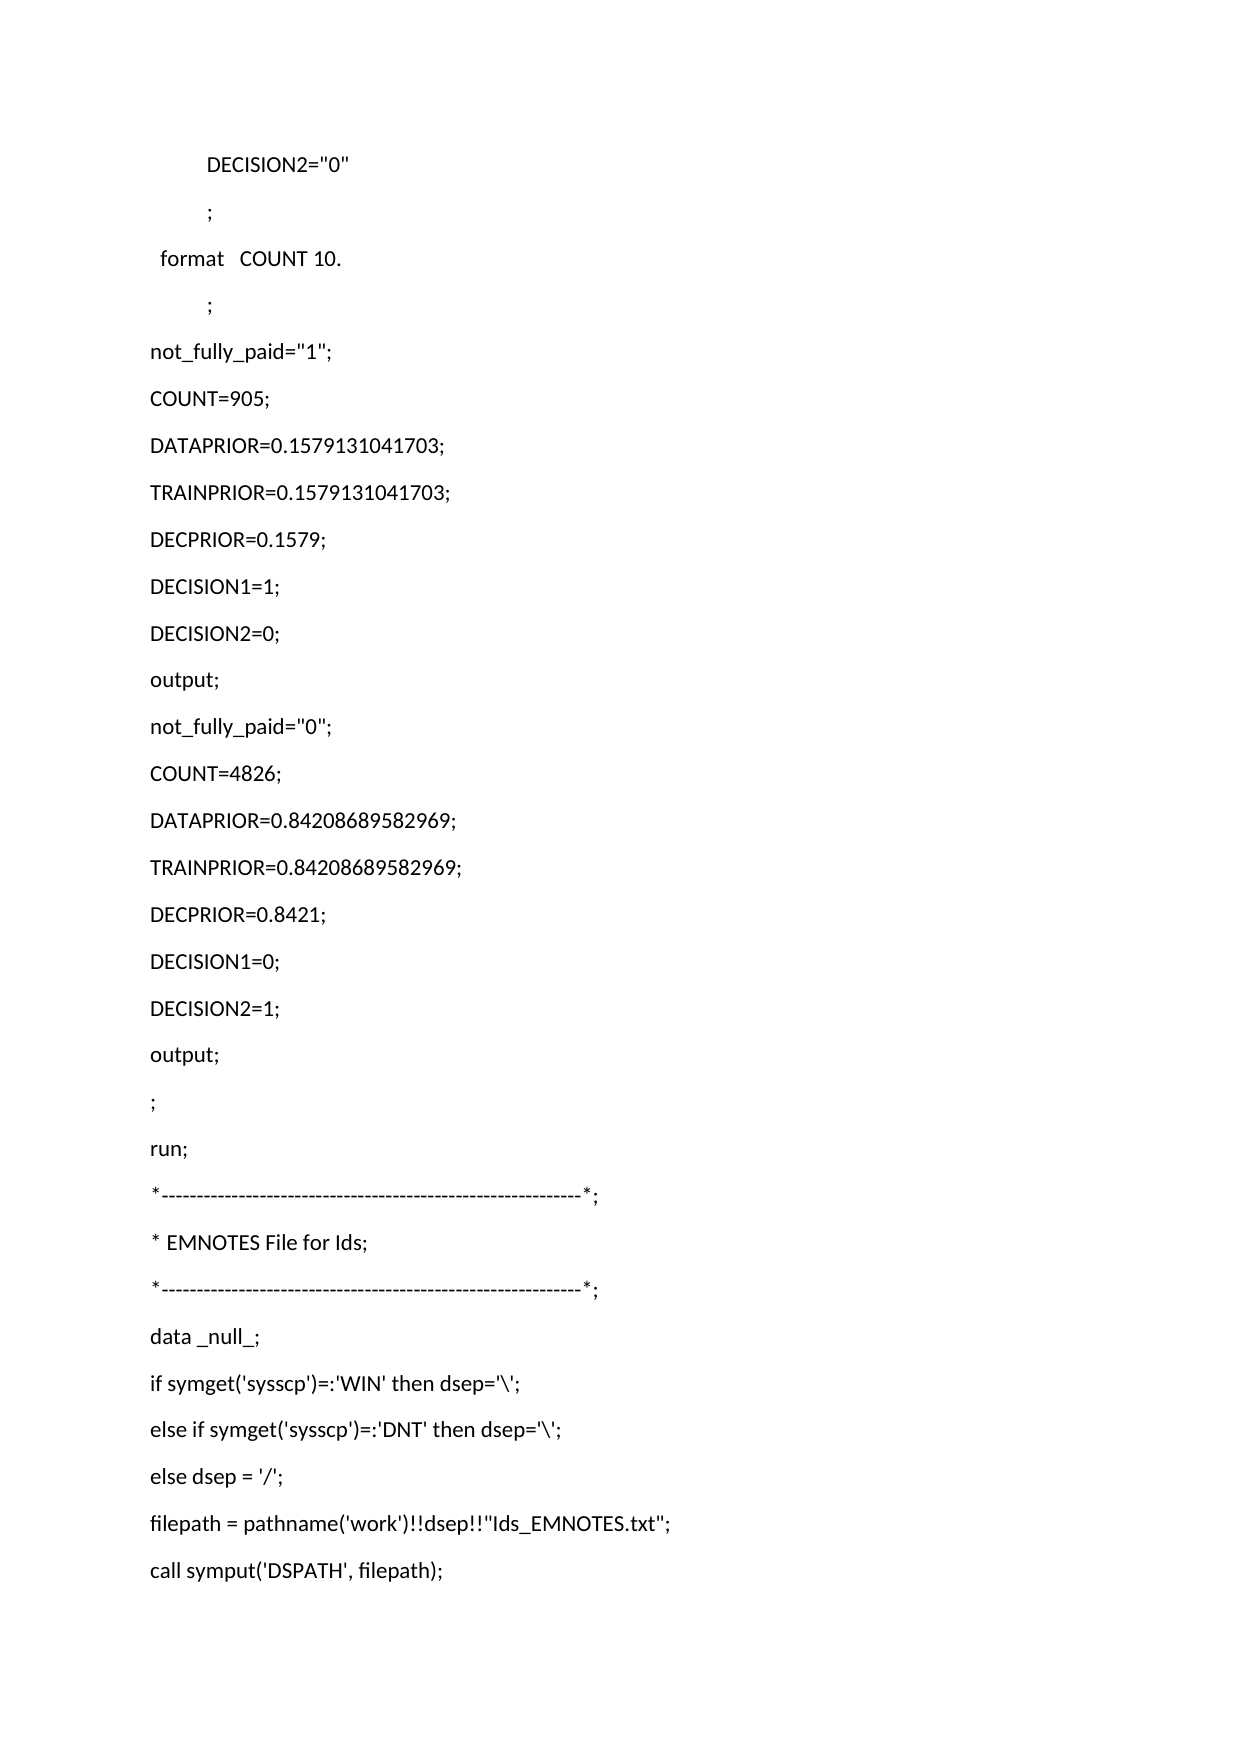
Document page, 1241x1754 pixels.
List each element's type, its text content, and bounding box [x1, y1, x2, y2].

text format COUNT 10. [150, 244, 1090, 272]
text filepath = pathname('work')!!dsep!!"Ids_EMNOTES.txt"; [150, 1509, 1090, 1537]
text DECISION2="0" [150, 150, 1090, 178]
text if symget('sysscp')=:'WIN' then dsep='\'; [150, 1369, 1090, 1397]
text output; [150, 1041, 1090, 1069]
text call symput('DSPATH', filepath); [150, 1556, 1090, 1584]
text TRAINPRIOR=0.84208689582969; [150, 853, 1090, 881]
text TRAINPRIOR=0.1579131041703; [150, 478, 1090, 506]
text *------------------------------------------------------------*; [150, 1275, 1090, 1303]
text DECISION1=0; [150, 947, 1090, 975]
text output; [150, 666, 1090, 694]
text data _null_; [150, 1322, 1090, 1350]
text *------------------------------------------------------------*; [150, 1181, 1090, 1209]
text not_fully_paid="0"; [150, 712, 1090, 741]
text ; [150, 291, 1090, 319]
text DATAPRIOR=0.84208689582969; [150, 806, 1090, 834]
text DECISION2=1; [150, 994, 1090, 1022]
text COUNT=4826; [150, 759, 1090, 787]
text DECISION2=0; [150, 619, 1090, 647]
text * EMNOTES File for Ids; [150, 1228, 1090, 1256]
text ; [150, 197, 1090, 225]
text else dsep = '/'; [150, 1462, 1090, 1491]
text DECPRIOR=0.8421; [150, 900, 1090, 928]
text not_fully_paid="1"; [150, 337, 1090, 366]
text DATAPRIOR=0.1579131041703; [150, 431, 1090, 459]
text else if symget('sysscp')=:'DNT' then dsep='\'; [150, 1416, 1090, 1444]
text run; [150, 1134, 1090, 1162]
text DECPRIOR=0.1579; [150, 525, 1090, 553]
text DECISION1=1; [150, 572, 1090, 600]
text ; [150, 1087, 1090, 1116]
text COUNT=905; [150, 384, 1090, 412]
